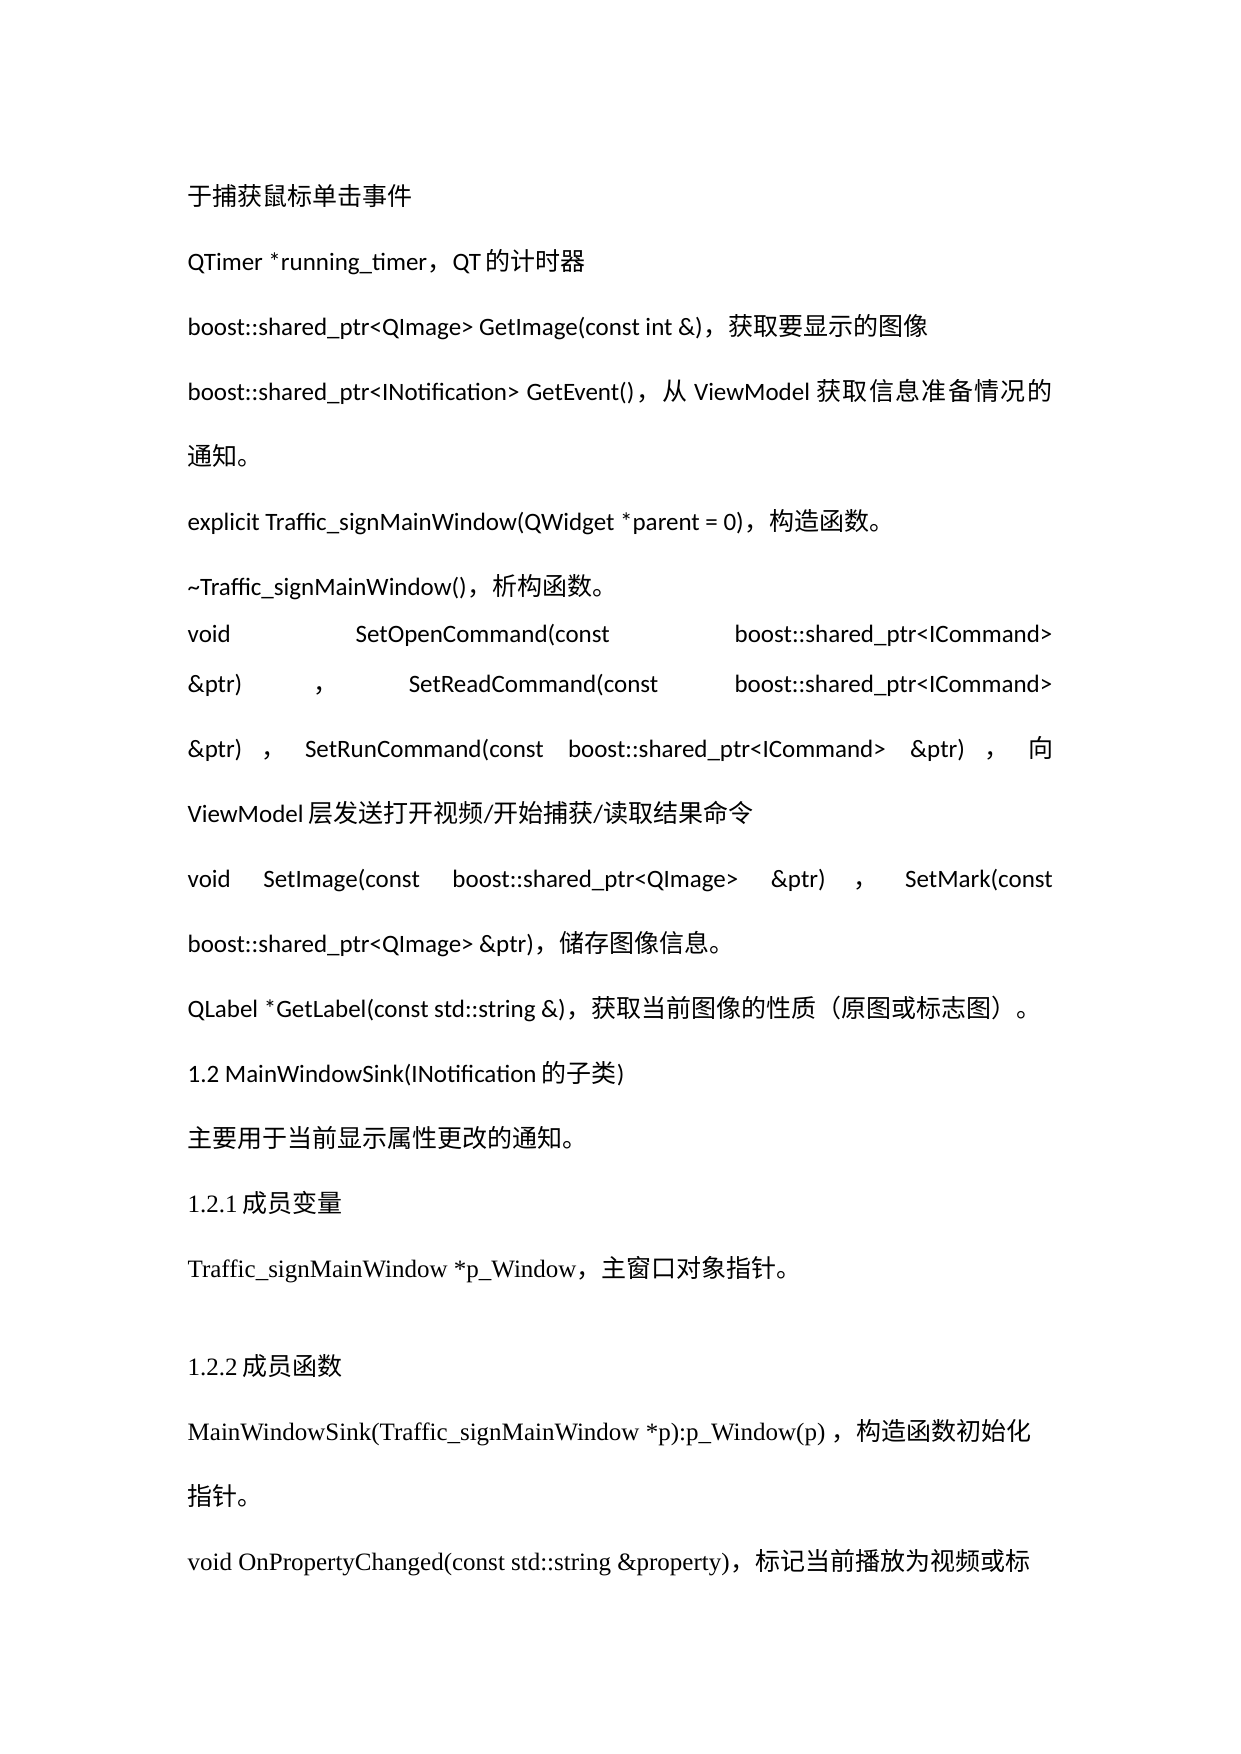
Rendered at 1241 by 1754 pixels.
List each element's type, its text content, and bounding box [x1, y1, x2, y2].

text QTimer *running_timer，QT的计时器 [187, 227, 1053, 292]
text QLabel *GetLabel(const std::string &)，获取当前图像的性质（原图或标志图）。 [187, 974, 1053, 1039]
text 主要用于当前显示属性更改的通知。 [187, 1104, 1053, 1169]
text boost::shared_ptr<QImage> GetImage(const int &)，获取要显示的图像 [187, 292, 1053, 357]
text void SetImage(const boost::shared_ptr<QImage> &ptr)，SetMark(const boost::shared_ptr<QImage> &ptr)，储存图像信息。 [187, 844, 1053, 974]
text boost::shared_ptr<INotification> GetEvent()，从ViewModel获取信息准备情况的通知。 [187, 357, 1053, 487]
text 1.2 MainWindowSink(INotification的子类) [187, 1039, 1053, 1104]
text Traffic_signMainWindow *p_Window，主窗口对象指针。 [187, 1234, 1053, 1299]
text ~Traffic_signMainWindow()，析构函数。 [187, 552, 1053, 617]
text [187, 162, 1053, 227]
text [187, 1527, 1053, 1592]
text explicit Traffic_signMainWindow(QWidget *parent = 0)，构造函数。 [187, 487, 1053, 552]
text 1.2.1成员变量 [187, 1169, 1053, 1234]
text MainWindowSink(Traffic_signMainWindow *p):p_Window(p) ，构造函数初始化指针。 [187, 1397, 1053, 1527]
text 1.2.2成员函数 [187, 1332, 1053, 1397]
text void SetOpenCommand(const boost::shared_ptr<ICommand> &ptr)，SetReadCommand(const boost::shared_ptr<ICommand> &ptr)，SetRunCommand(const boost::shared_ptr<ICommand> &ptr)，向ViewModel层发送打开视频/开始捕获/读取结果命令 [187, 617, 1053, 844]
